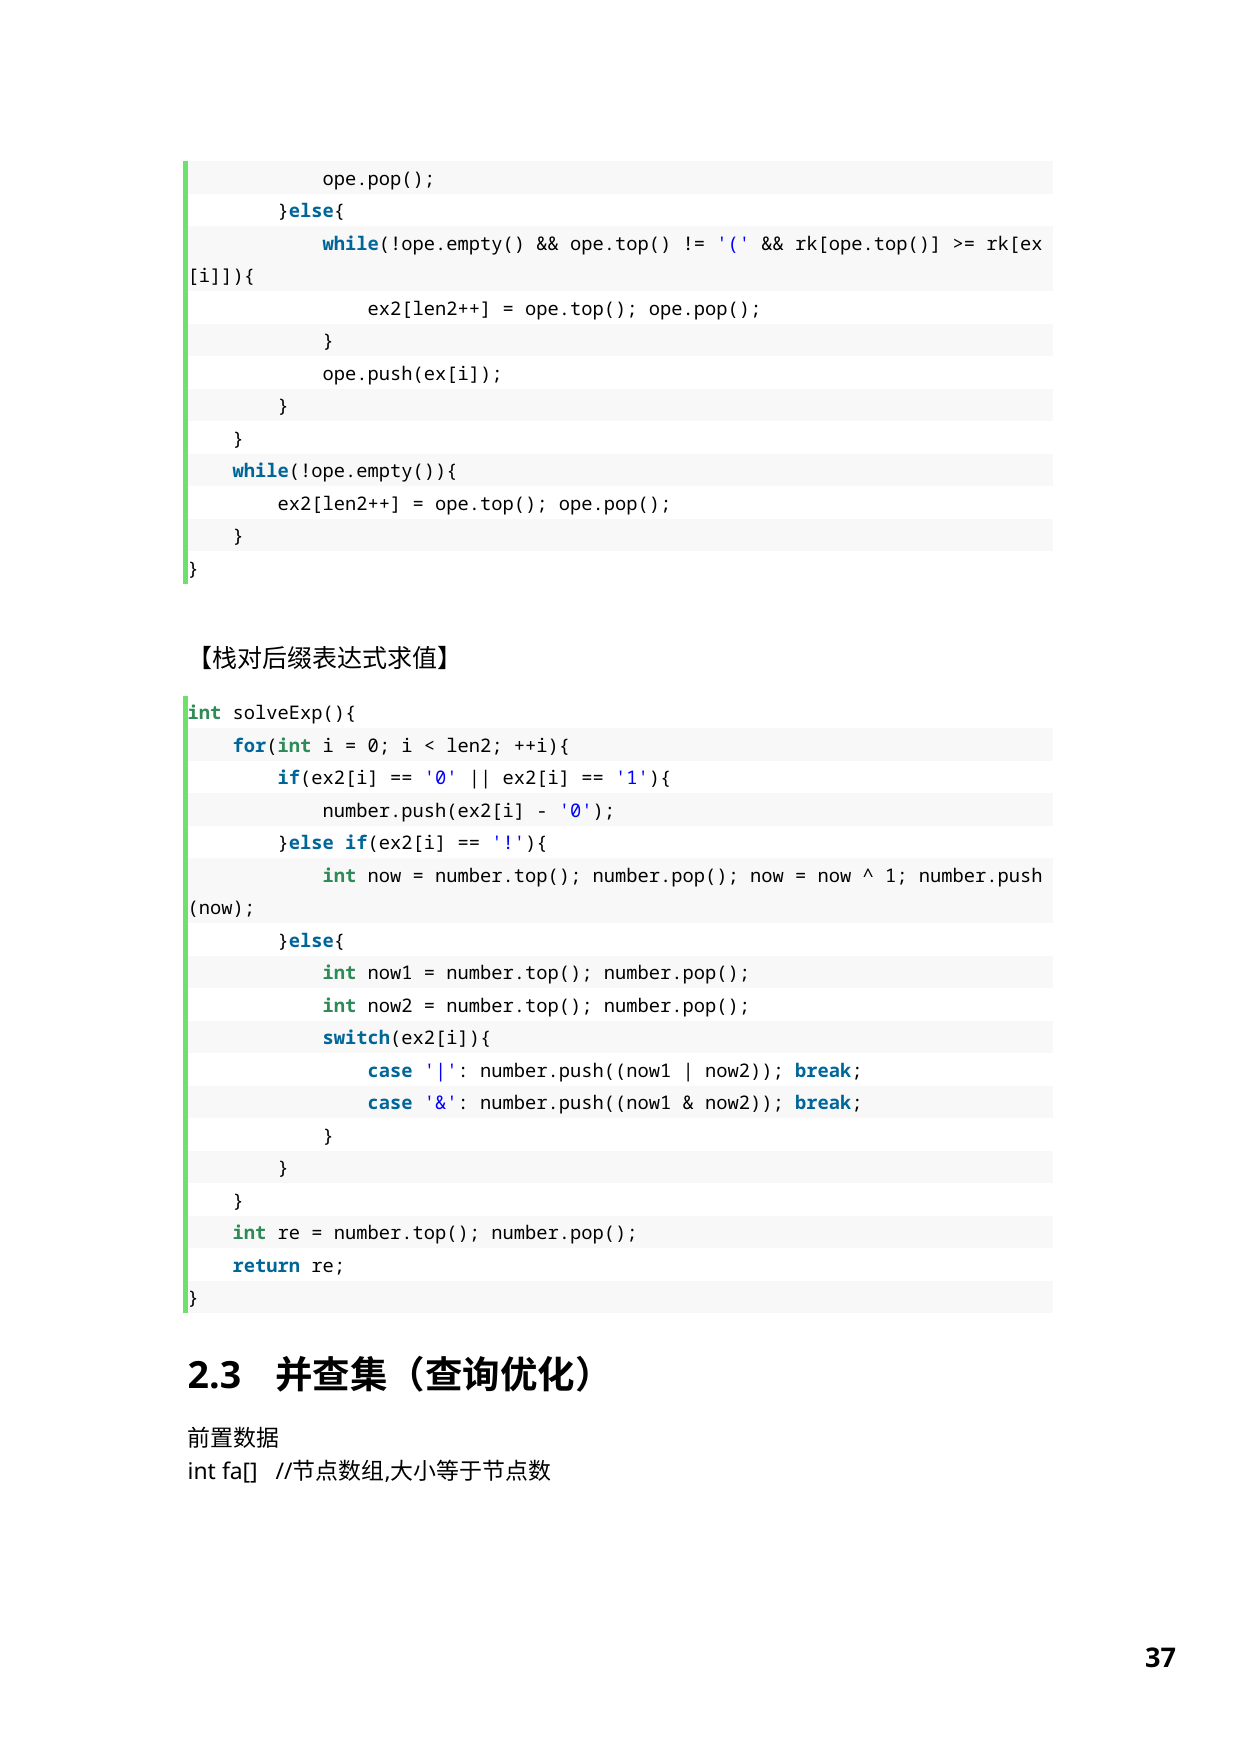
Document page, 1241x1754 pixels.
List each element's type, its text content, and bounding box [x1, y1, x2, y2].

text ex2[len2++] = ope.top(); ope.pop(); [188, 291, 1053, 324]
text int now1 = number.top(); number.pop(); [188, 956, 1053, 988]
text } [188, 389, 1053, 421]
text ope.push(ex[i]); [188, 356, 1053, 389]
text } [188, 421, 1053, 454]
text case '|': number.push((now1 | now2)); break; [188, 1053, 1053, 1086]
text }else{ [188, 923, 1053, 956]
text case '&': number.push((now1 & now2)); break; [188, 1086, 1053, 1118]
text } [188, 324, 1053, 356]
text int fa[] //节点数组,大小等于节点数 [187, 1453, 1053, 1487]
text ope.pop(); [188, 161, 1053, 194]
text } [188, 1151, 1053, 1183]
list 并查集（查询优化） [187, 1345, 1053, 1399]
text } [188, 1118, 1053, 1151]
text switch(ex2[i]){ [188, 1021, 1053, 1053]
text }else if(ex2[i] == '!'){ [188, 826, 1053, 858]
text int solveExp(){ [188, 696, 1053, 728]
text } [188, 1281, 1053, 1313]
text return re; [188, 1248, 1053, 1281]
text if(ex2[i] == '0' || ex2[i] == '1'){ [188, 761, 1053, 793]
text while(!ope.empty() && ope.top() != '(' && rk[ope.top()] >= rk[ex[i]]){ [188, 226, 1053, 291]
text }else{ [188, 194, 1053, 226]
text } [188, 551, 1053, 584]
text int now = number.top(); number.pop(); now = now ^ 1; number.push(now); [188, 858, 1053, 923]
text } [188, 1183, 1053, 1216]
text 【栈对后缀表达式求值】 [187, 639, 1053, 675]
text for(int i = 0; i < len2; ++i){ [188, 728, 1053, 761]
text int now2 = number.top(); number.pop(); [188, 988, 1053, 1021]
text ex2[len2++] = ope.top(); ope.pop(); [188, 486, 1053, 519]
text while(!ope.empty()){ [188, 454, 1053, 486]
text 前置数据 [187, 1420, 1053, 1453]
text int re = number.top(); number.pop(); [188, 1216, 1053, 1248]
text } [188, 519, 1053, 551]
text number.push(ex2[i] - '0'); [188, 793, 1053, 826]
